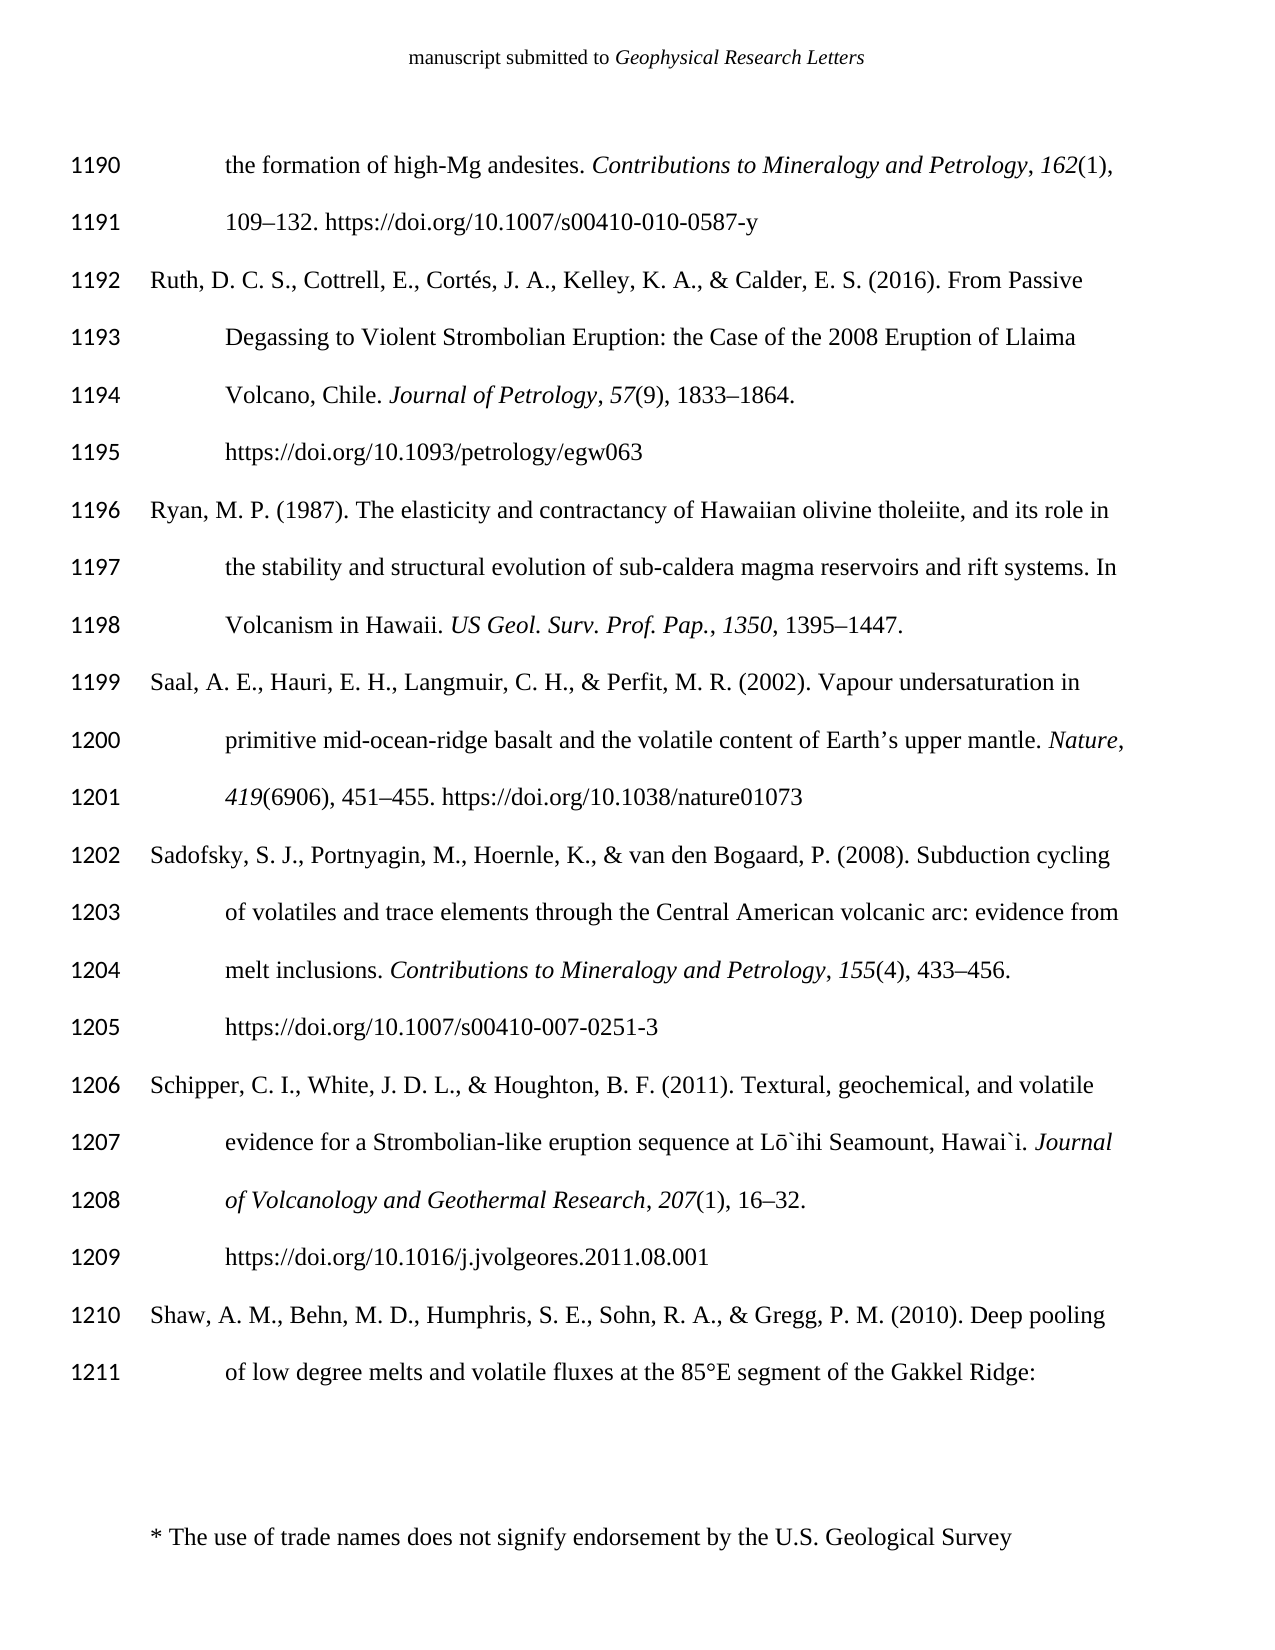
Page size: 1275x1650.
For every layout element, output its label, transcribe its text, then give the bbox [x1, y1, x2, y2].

text Saal, A. E., Hauri, E. H., Langmuir, C. H., & Perfit, M. R. (2002). Vapour undersaturation in primitive mid-ocean-ridge basalt and the volatile content of Earth’s upper mantle. Nature, 419(6906), 451–455. https://doi.org/10.1038/nature01073 [150, 667, 1125, 811]
text Ruth, D. C. S., Cottrell, E., Cortés, J. A., Kelley, K. A., & Calder, E. S. (2016). From Passive Degassing to Violent Strombolian Eruption: the Case of the 2008 Eruption of Llaima Volcano, Chile. Journal of Petrology, 57(9), 1833–1864. https://doi.org/10.1093/petrology/egw063 [150, 265, 1125, 466]
text Schipper, C. I., White, J. D. L., & Houghton, B. F. (2011). Textural, geochemical, and volatile evidence for a Strombolian-like eruption sequence at Lō`ihi Seamount, Hawai`i. Journal of Volcanology and Geothermal Research, 207(1), 16–32. https://doi.org/10.1016/j.jvolgeores.2011.08.001 [150, 1070, 1125, 1271]
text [150, 1300, 1125, 1386]
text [150, 150, 1125, 236]
text Ryan, M. P. (1987). The elasticity and contractancy of Hawaiian olivine tholeiite, and its role in the stability and structural evolution of sub-caldera magma reservoirs and rift systems. In Volcanism in Hawaii. US Geol. Surv. Prof. Pap., 1350, 1395–1447. [150, 495, 1125, 639]
text Sadofsky, S. J., Portnyagin, M., Hoernle, K., & van den Bogaard, P. (2008). Subduction cycling of volatiles and trace elements through the Central American volcanic arc: evidence from melt inclusions. Contributions to Mineralogy and Petrology, 155(4), 433–456. https://doi.org/10.1007/s00410-007-0251-3 [150, 840, 1125, 1041]
